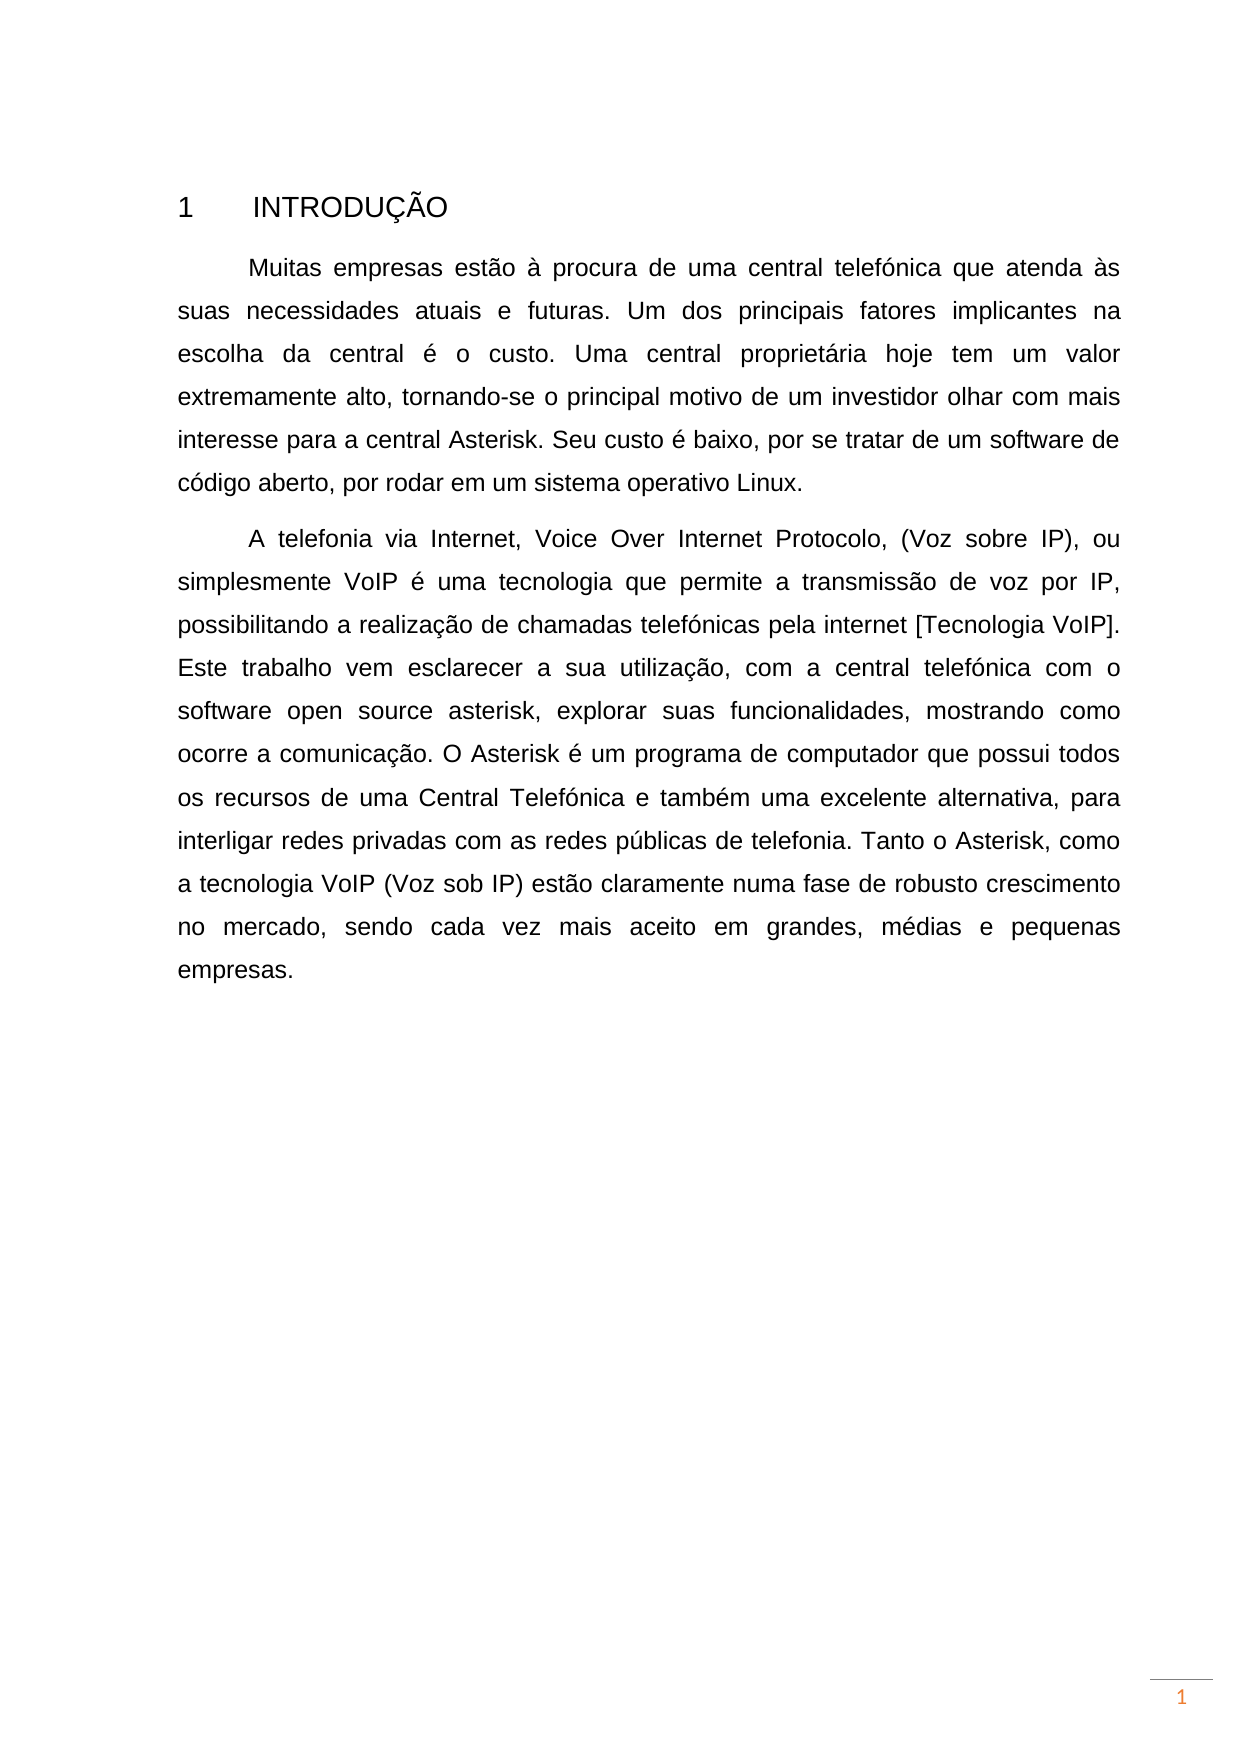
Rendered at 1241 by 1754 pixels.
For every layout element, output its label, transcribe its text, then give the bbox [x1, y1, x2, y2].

subtitle INTRODUÇÃO [177, 190, 1122, 223]
text A telefonia via Internet, Voice Over Internet Protocolo, (Voz sobre IP), ou simplesmente VoIP é uma tecnologia que permite a transmissão de voz por IP, possibilitando a realização de chamadas telefónicas pela internet [Tecnologia VoIP]. Este trabalho vem esclarecer a sua utilização, com a central telefónica com o software open source asterisk, explorar suas funcionalidades, mostrando como ocorre a comunicação. O Asterisk é um programa de computador que possui todos os recursos de uma Central Telefónica e também uma excelente alternativa, para interligar redes privadas com as redes públicas de telefonia. Tanto o Asterisk, como a tecnologia VoIP (Voz sob IP) estão claramente numa fase de robusto crescimento no mercado, sendo cada vez mais aceito em grandes, médias e pequenas empresas. [177, 524, 1122, 984]
text Muitas empresas estão à procura de uma central telefónica que atenda às suas necessidades atuais e futuras. Um dos principais fatores implicantes na escolha da central é o custo. Uma central proprietária hoje tem um valor extremamente alto, tornando-se o principal motivo de um investidor olhar com mais interesse para a central Asterisk. Seu custo é baixo, por se tratar de um software de código aberto, por rodar em um sistema operativo Linux. [177, 252, 1122, 497]
